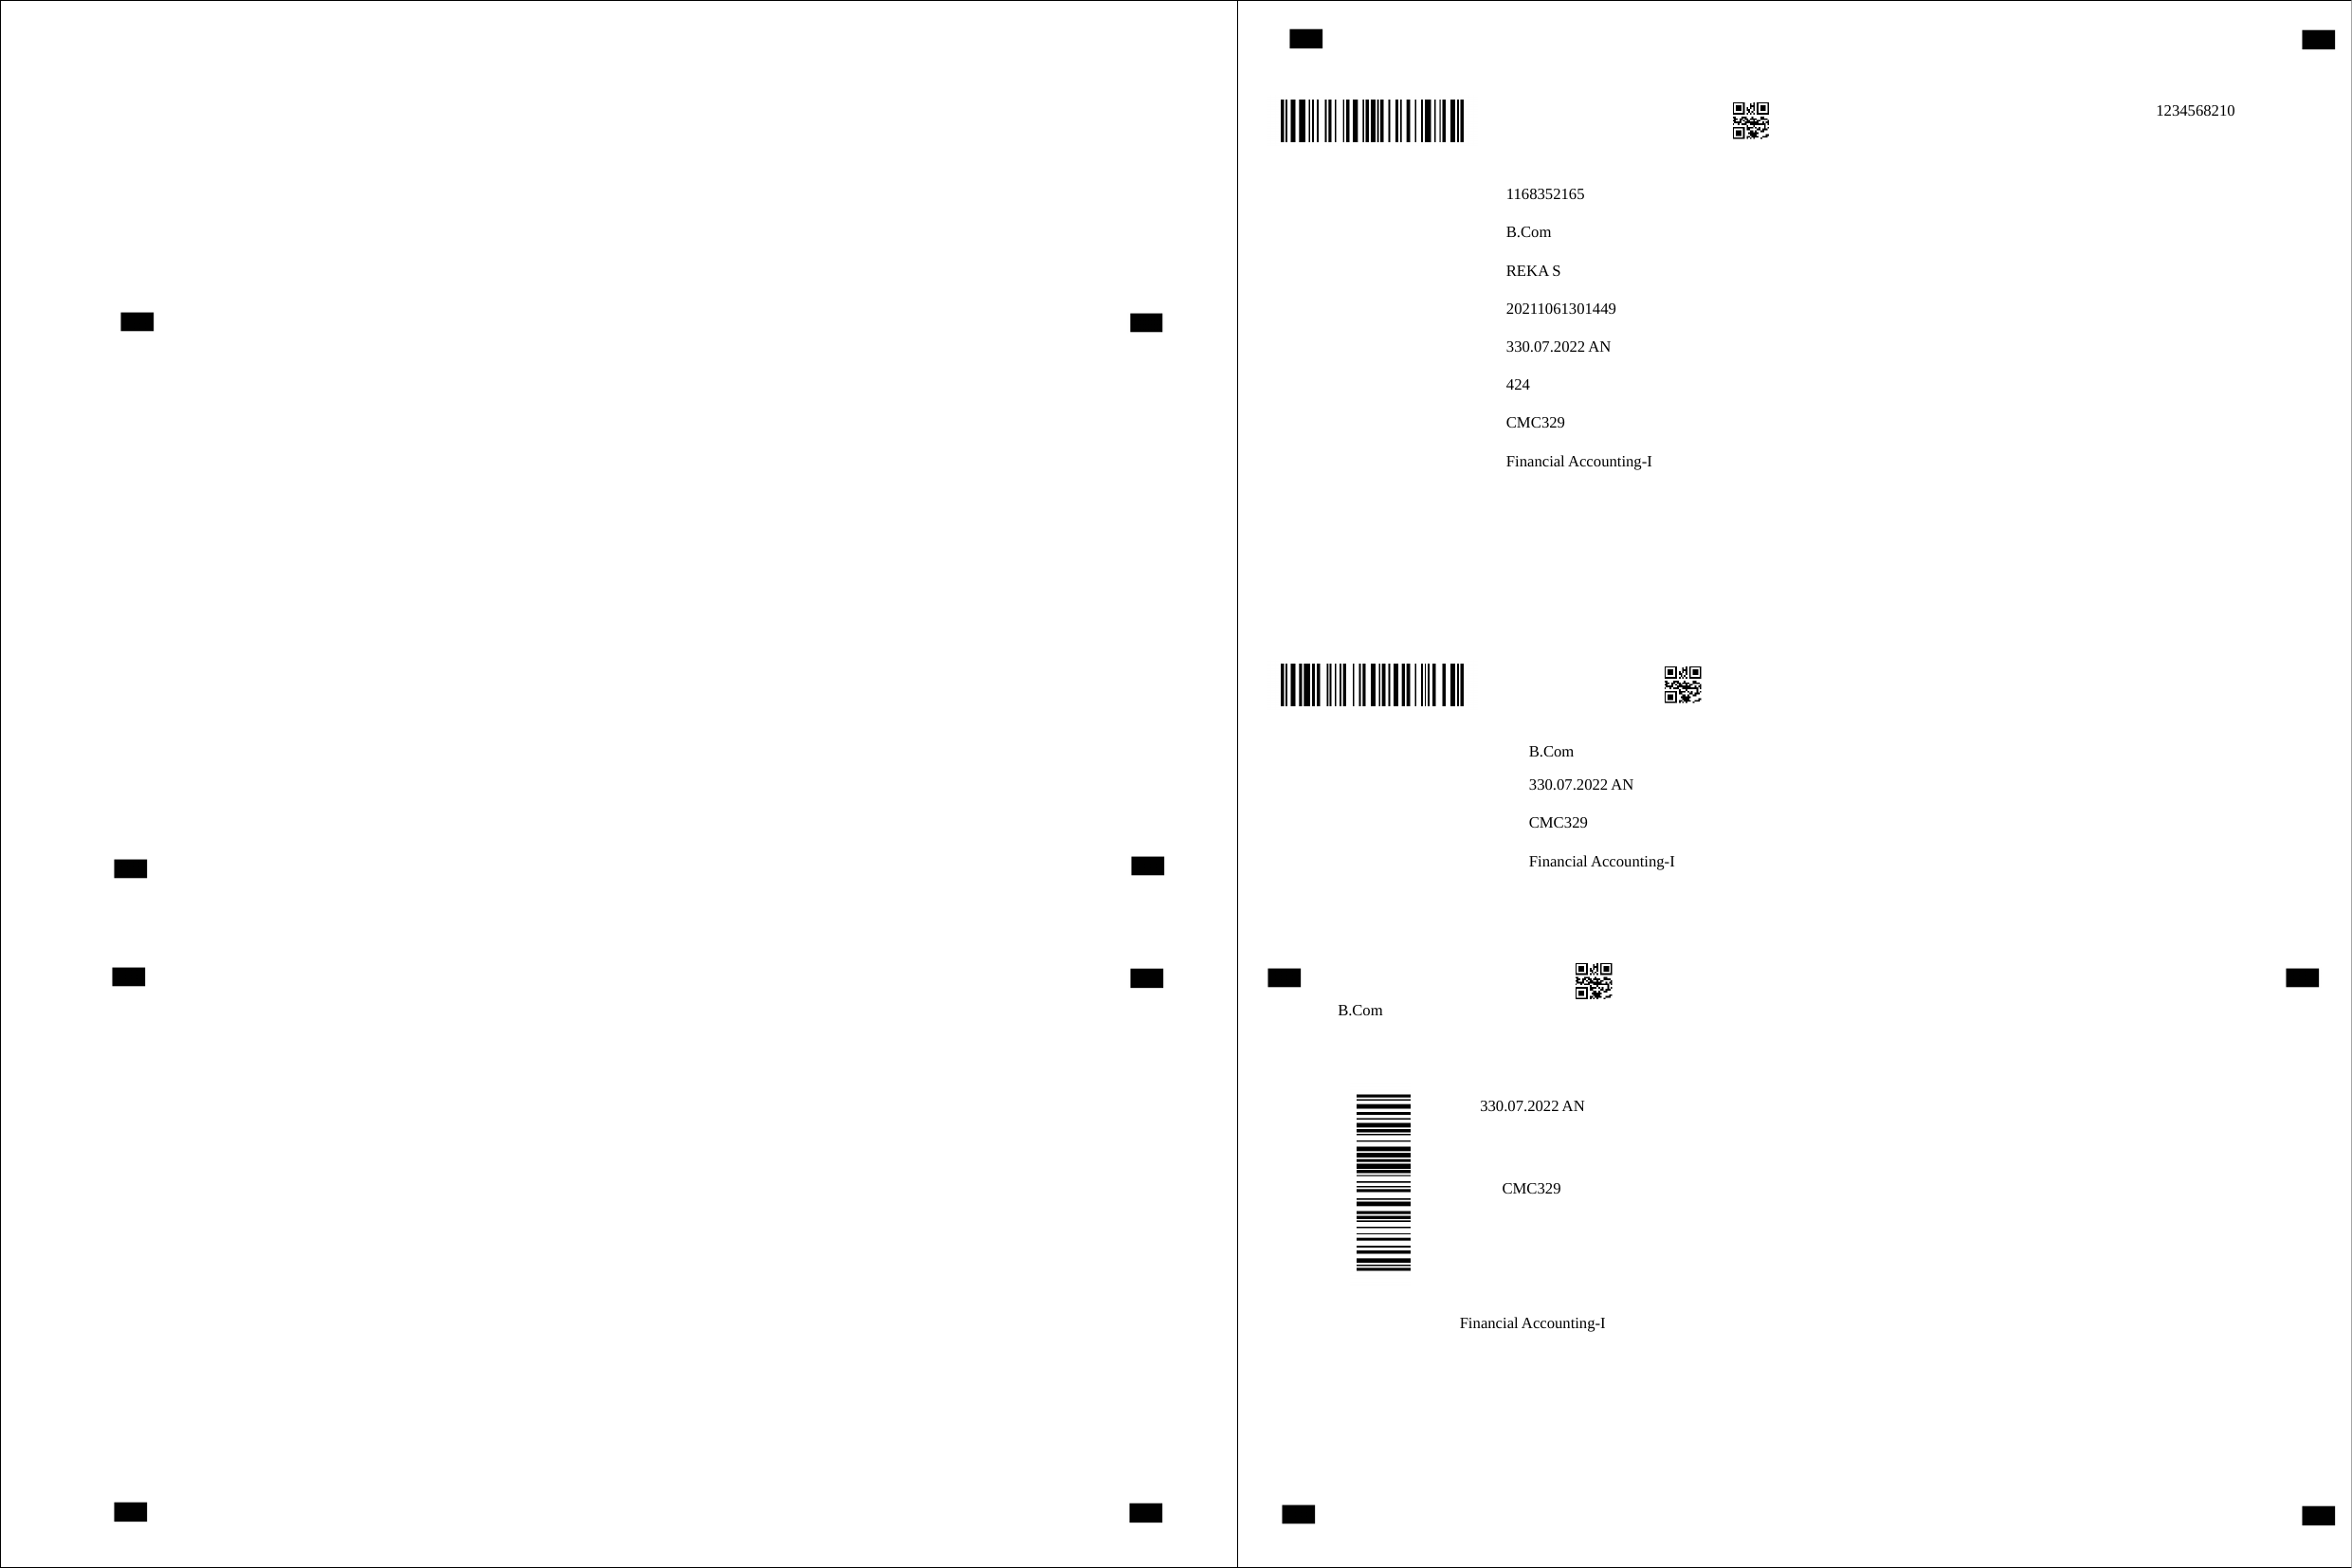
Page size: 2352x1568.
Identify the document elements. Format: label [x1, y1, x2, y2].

table_header [1238, 1, 2351, 1567]
picture [2299, 1504, 2338, 1527]
picture [2283, 967, 2322, 989]
picture [109, 966, 148, 988]
picture [1350, 1080, 1411, 1285]
picture [1568, 956, 1619, 1006]
picture [1286, 28, 1325, 50]
picture [1725, 95, 1776, 146]
picture [1127, 312, 1165, 334]
picture [111, 1501, 150, 1523]
picture [111, 858, 150, 880]
picture [118, 311, 156, 333]
picture [1265, 967, 1304, 989]
table_header [1, 1, 1237, 1567]
picture [1267, 660, 1479, 710]
picture [1126, 1502, 1165, 1524]
picture [1267, 95, 1479, 146]
picture [1280, 1504, 1318, 1525]
picture [1657, 660, 1708, 710]
picture [1128, 968, 1166, 990]
picture [2299, 28, 2338, 51]
picture [1128, 855, 1167, 877]
